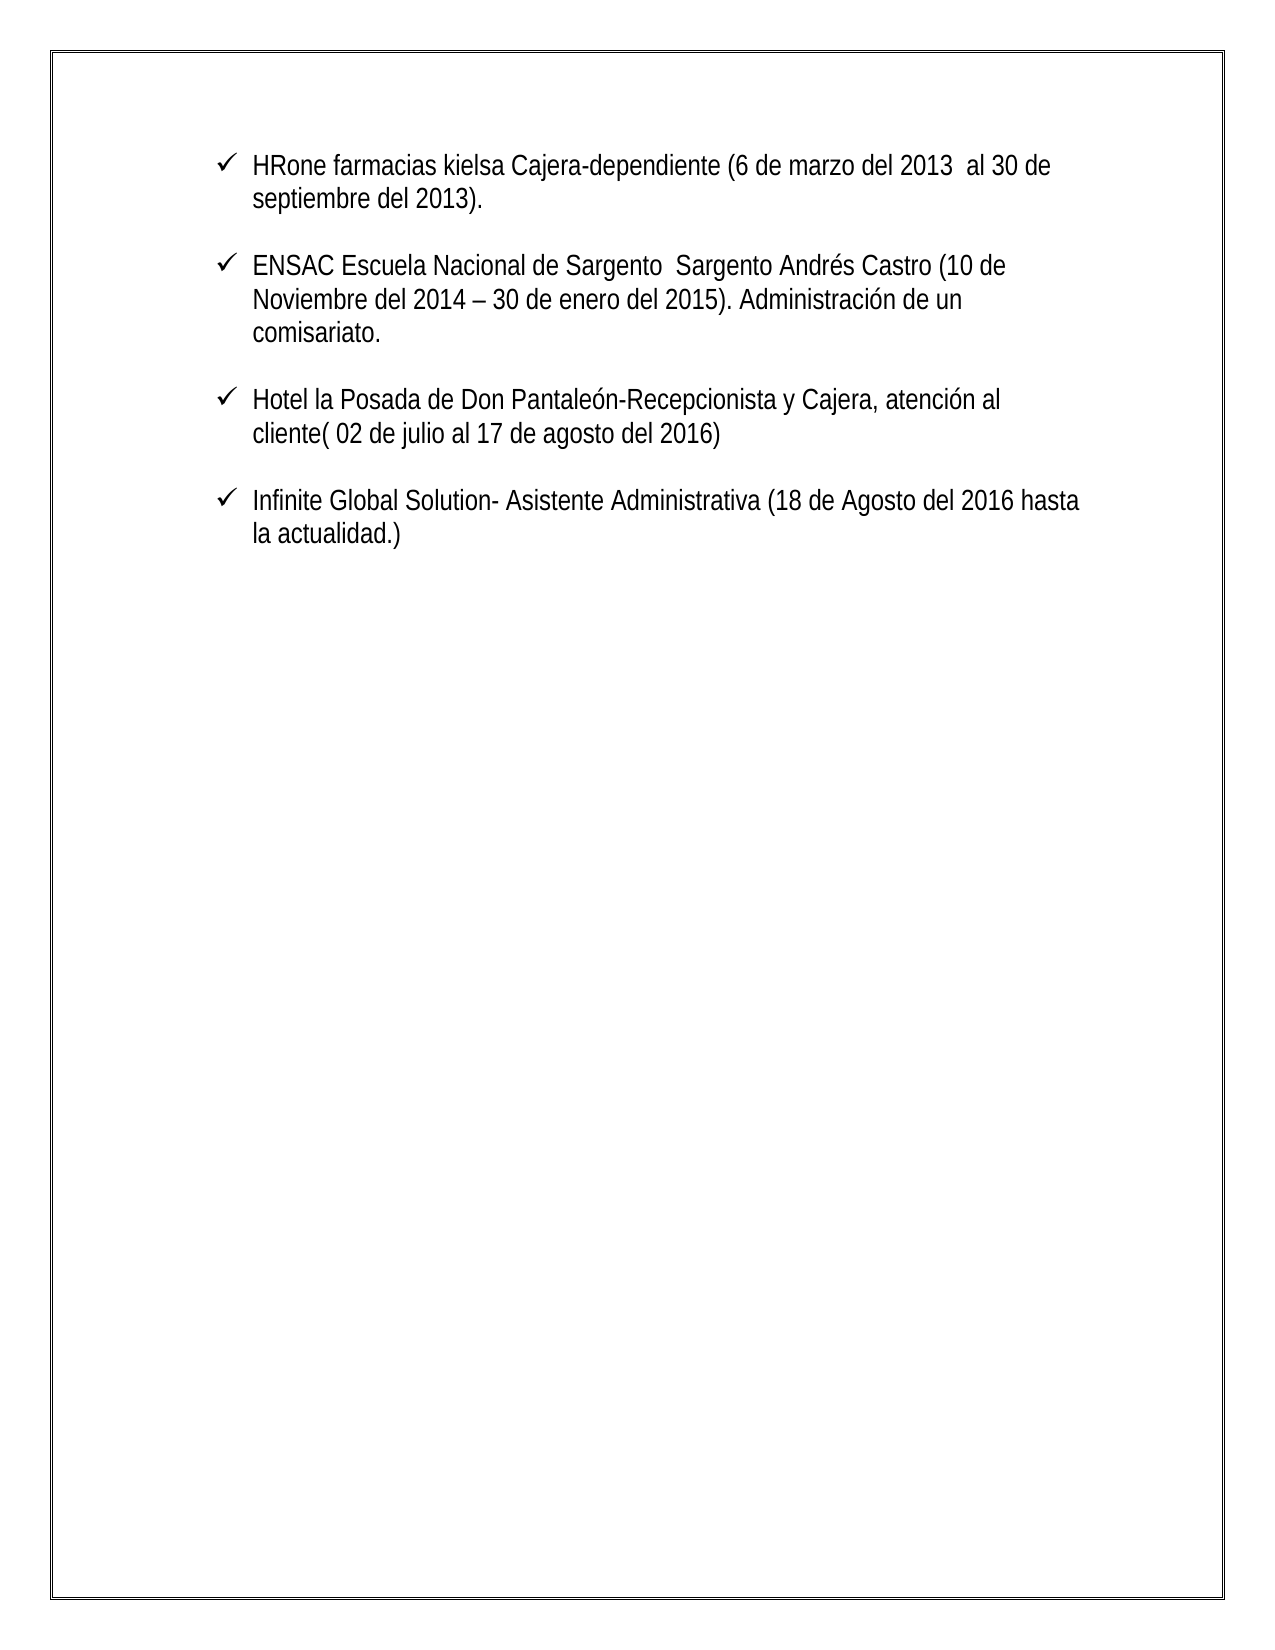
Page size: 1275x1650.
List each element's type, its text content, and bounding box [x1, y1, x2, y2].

list Hotel la Posada de Don Pantaleón-Recepcionista y Cajera, atención al cliente( 02 de julio al 17 de agosto del 2016) [215, 382, 1098, 449]
list Infinite Global Solution- Asistente Administrativa (18 de Agosto del 2016 hasta la actualidad.) [215, 483, 1098, 550]
list HRone farmacias kielsa Cajera-dependiente (6 de marzo del 2013 al 30 de septiembre del 2013). [215, 148, 1098, 215]
list ENSAC Escuela Nacional de Sargento Sargento Andrés Castro (10 de Noviembre del 2014 – 30 de enero del 2015). Administración de un comisariato. [215, 248, 1098, 349]
